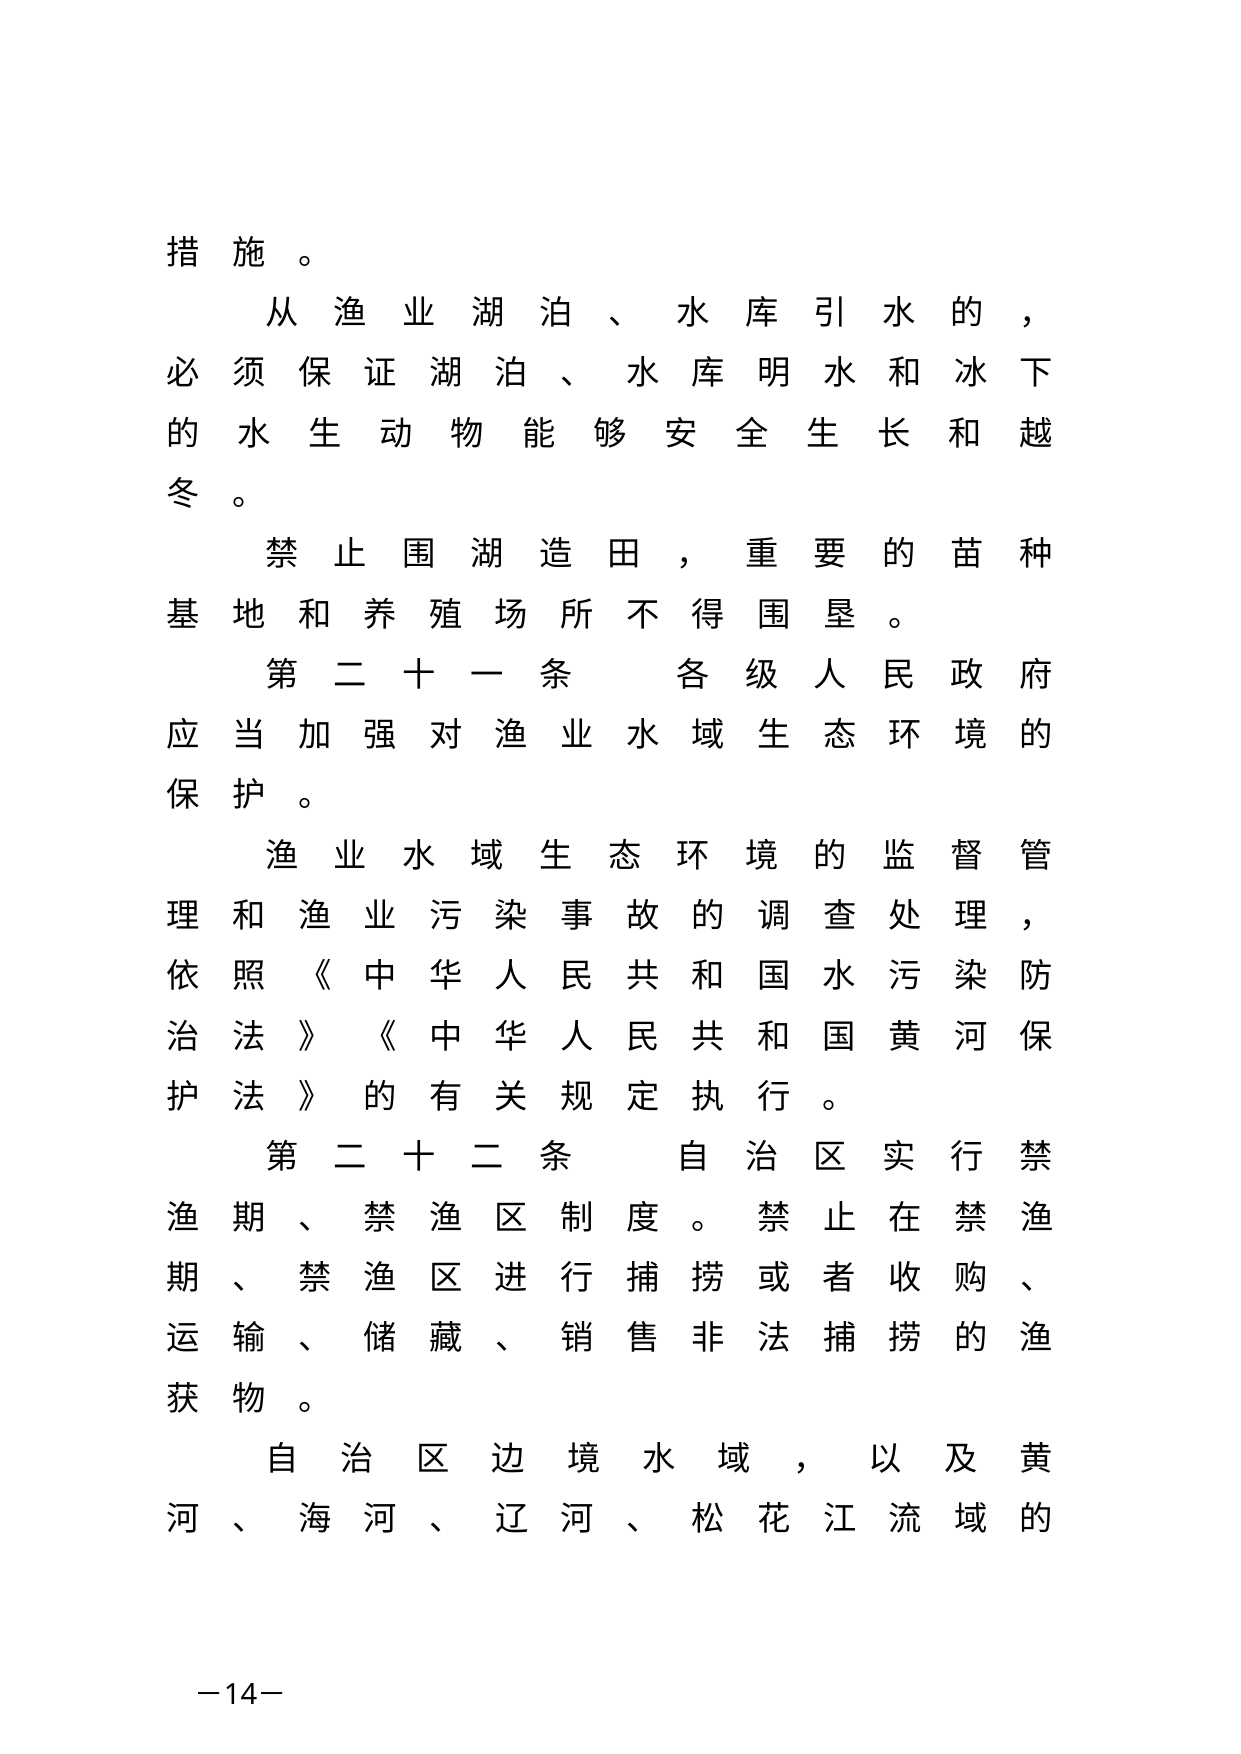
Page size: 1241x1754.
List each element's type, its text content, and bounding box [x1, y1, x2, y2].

text 第二十一条 各级人民政府应当加强对渔业水域生态环境的保护。 [167, 642, 1085, 822]
text 禁止围湖造田，重要的苗种基地和养殖场所不得围垦。 [167, 521, 1085, 642]
text 第二十二条 自治区实行禁渔期、禁渔区制度。禁止在禁渔期、禁渔区进行捕捞或者收购、运输、储藏、销售非法捕捞的渔获物。 [167, 1124, 1085, 1426]
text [167, 1426, 1085, 1546]
text 渔业水域生态环境的监督管理和渔业污染事故的调查处理，依照《中华人民共和国水污染防治法》《中华人民共和国黄河保护法》的有关规定执行。 [167, 822, 1085, 1124]
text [167, 219, 1085, 280]
text 从渔业湖泊、水库引水的，必须保证湖泊、水库明水和冰下的水生动物能够安全生长和越冬。 [167, 280, 1085, 521]
